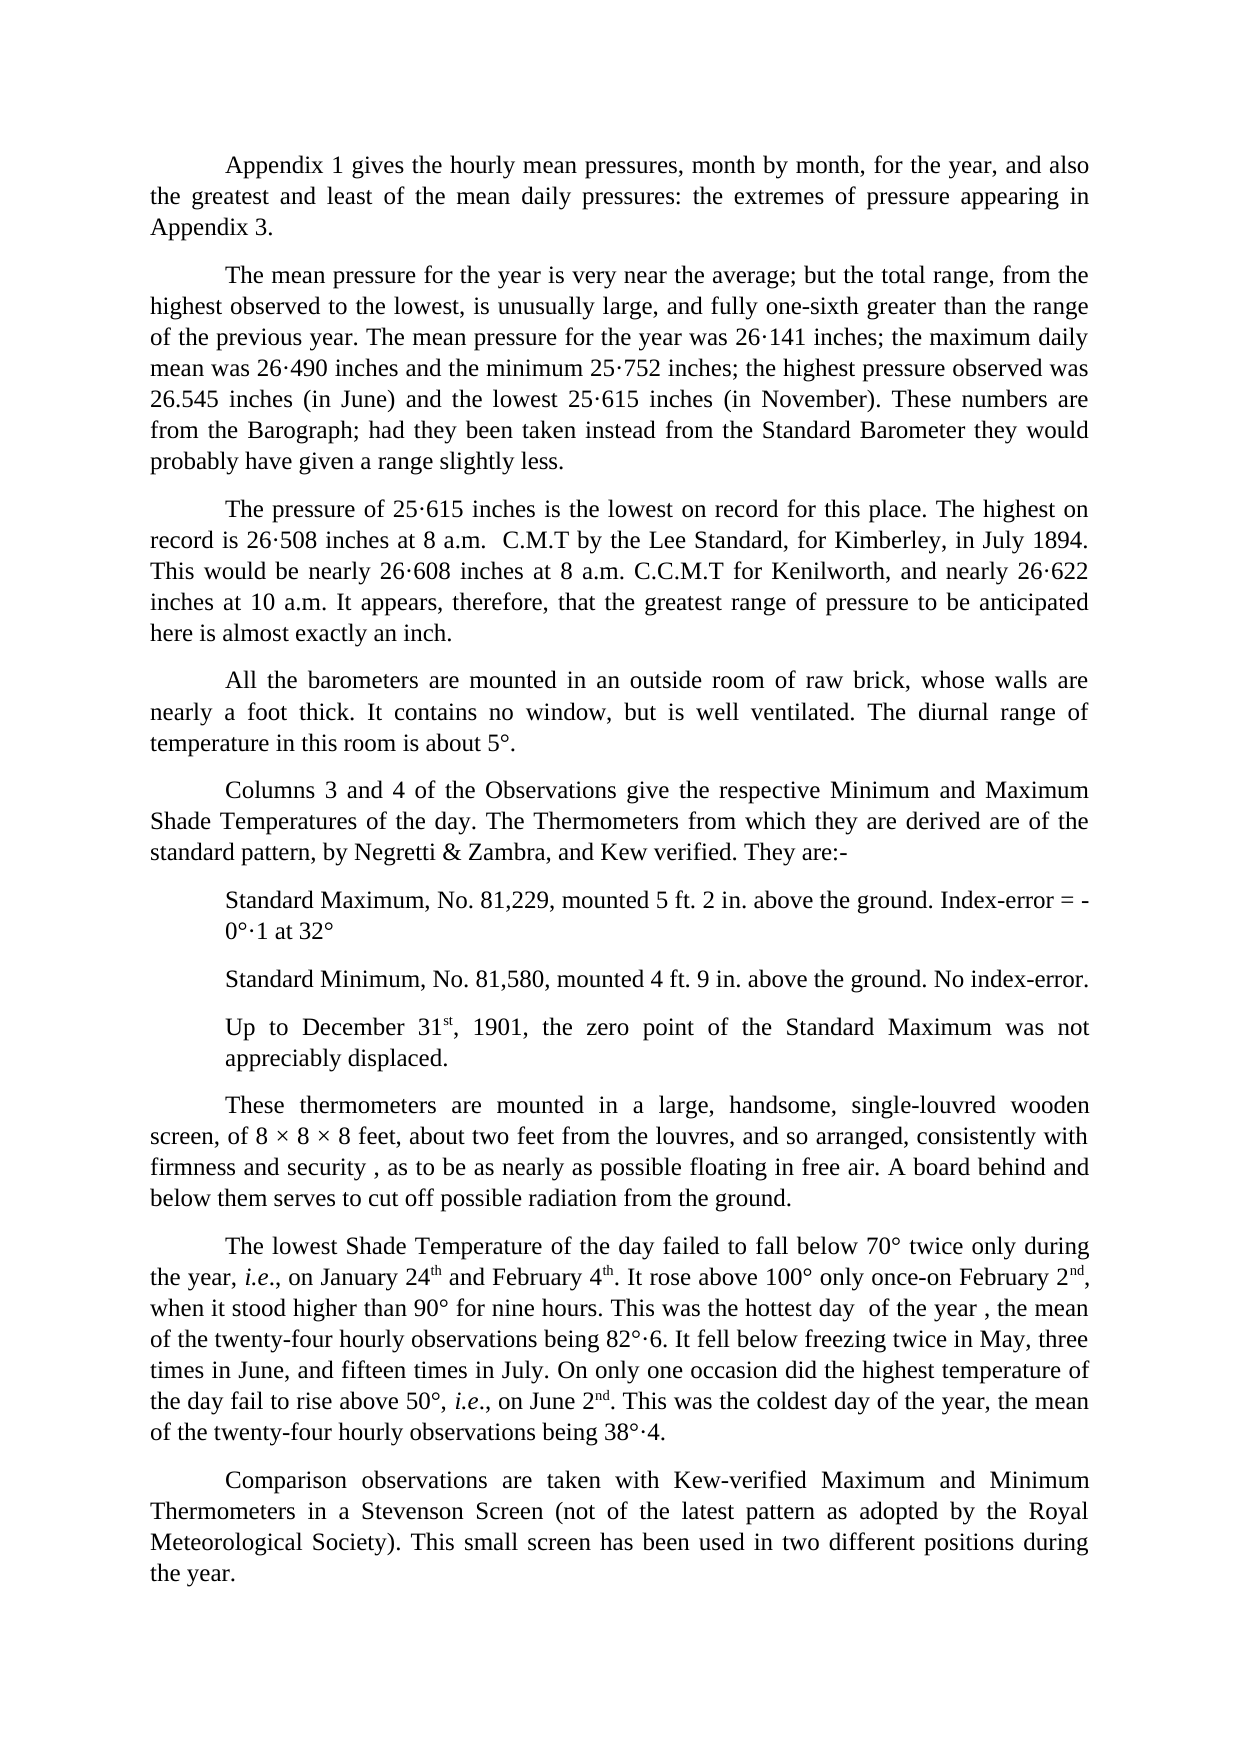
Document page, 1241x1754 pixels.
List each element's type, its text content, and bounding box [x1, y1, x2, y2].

text Appendix 1 gives the hourly mean pressures, month by month, for the year, and also the greatest and least of the mean daily pressures: the extremes of pressure appearing in Appendix 3. [150, 150, 1090, 241]
text Up to December 31st, 1901, the zero point of the Standard Maximum was not appreciably displaced. [225, 1012, 1090, 1071]
text These thermometers are mounted in a large, handsome, single-louvred wooden screen, of 8 × 8 × 8 feet, about two feet from the louvres, and so arranged, consistently with firmness and security , as to be as nearly as possible floating in free air. A board behind and below them serves to cut off possible radiation from the ground. [150, 1090, 1090, 1212]
text The pressure of 25·615 inches is the lowest on record for this place. The highest on record is 26·508 inches at 8 a.m. C.M.T by the Lee Standard, for Kimberley, in July 1894. This would be nearly 26·608 inches at 8 a.m. C.C.M.T for Kenilworth, and nearly 26·622 inches at 10 a.m. It appears, therefore, that the greatest range of pressure to be anticipated here is almost exactly an inch. [150, 494, 1090, 647]
text Standard Minimum, No. 81,580, mounted 4 ft. 9 in. above the ground. No index-error. [225, 964, 1090, 993]
text The mean pressure for the year is very near the average; but the total range, from the highest observed to the lowest, is unusually large, and fully one-sixth greater than the range of the previous year. The mean pressure for the year was 26·141 inches; the maximum daily mean was 26·490 inches and the minimum 25·752 inches; the highest pressure observed was 26.545 inches (in June) and the lowest 25·615 inches (in November). These numbers are from the Barograph; had they been taken instead from the Standard Barometer they would probably have given a range slightly less. [150, 260, 1090, 475]
text All the barometers are mounted in an outside room of raw brick, whose walls are nearly a foot thick. It contains no window, but is well ventilated. The diurnal range of temperature in this room is about 5°. [150, 666, 1090, 756]
text Columns 3 and 4 of the Observations give the respective Minimum and Maximum Shade Temperatures of the day. The Thermometers from which they are derived are of the standard pattern, by Negretti & Zambra, and Kew verified. They are:- [150, 775, 1090, 866]
text The lowest Shade Temperature of the day failed to fall below 70° twice only during the year, i.e., on January 24th and February 4th. It rose above 100° only once-on February 2nd, when it stood higher than 90° for nine hours. This was the hottest day of the year , the mean of the twenty-four hourly observations being 82°·6. It fell below freezing twice in May, three times in June, and fifteen times in July. On only one occasion did the highest temperature of the day fail to rise above 50°, i.e., on June 2nd. This was the coldest day of the year, the mean of the twenty-four hourly observations being 38°·4. [150, 1231, 1090, 1446]
text Standard Maximum, No. 81,229, mounted 5 ft. 2 in. above the ground. Index-error = - 0°·1 at 32° [225, 885, 1090, 945]
text Comparison observations are taken with Kew-verified Maximum and Minimum Thermometers in a Stevenson Screen (not of the latest pattern as adopted by the Royal Meteorological Society). This small screen has been used in two different positions during the year. [150, 1465, 1090, 1587]
